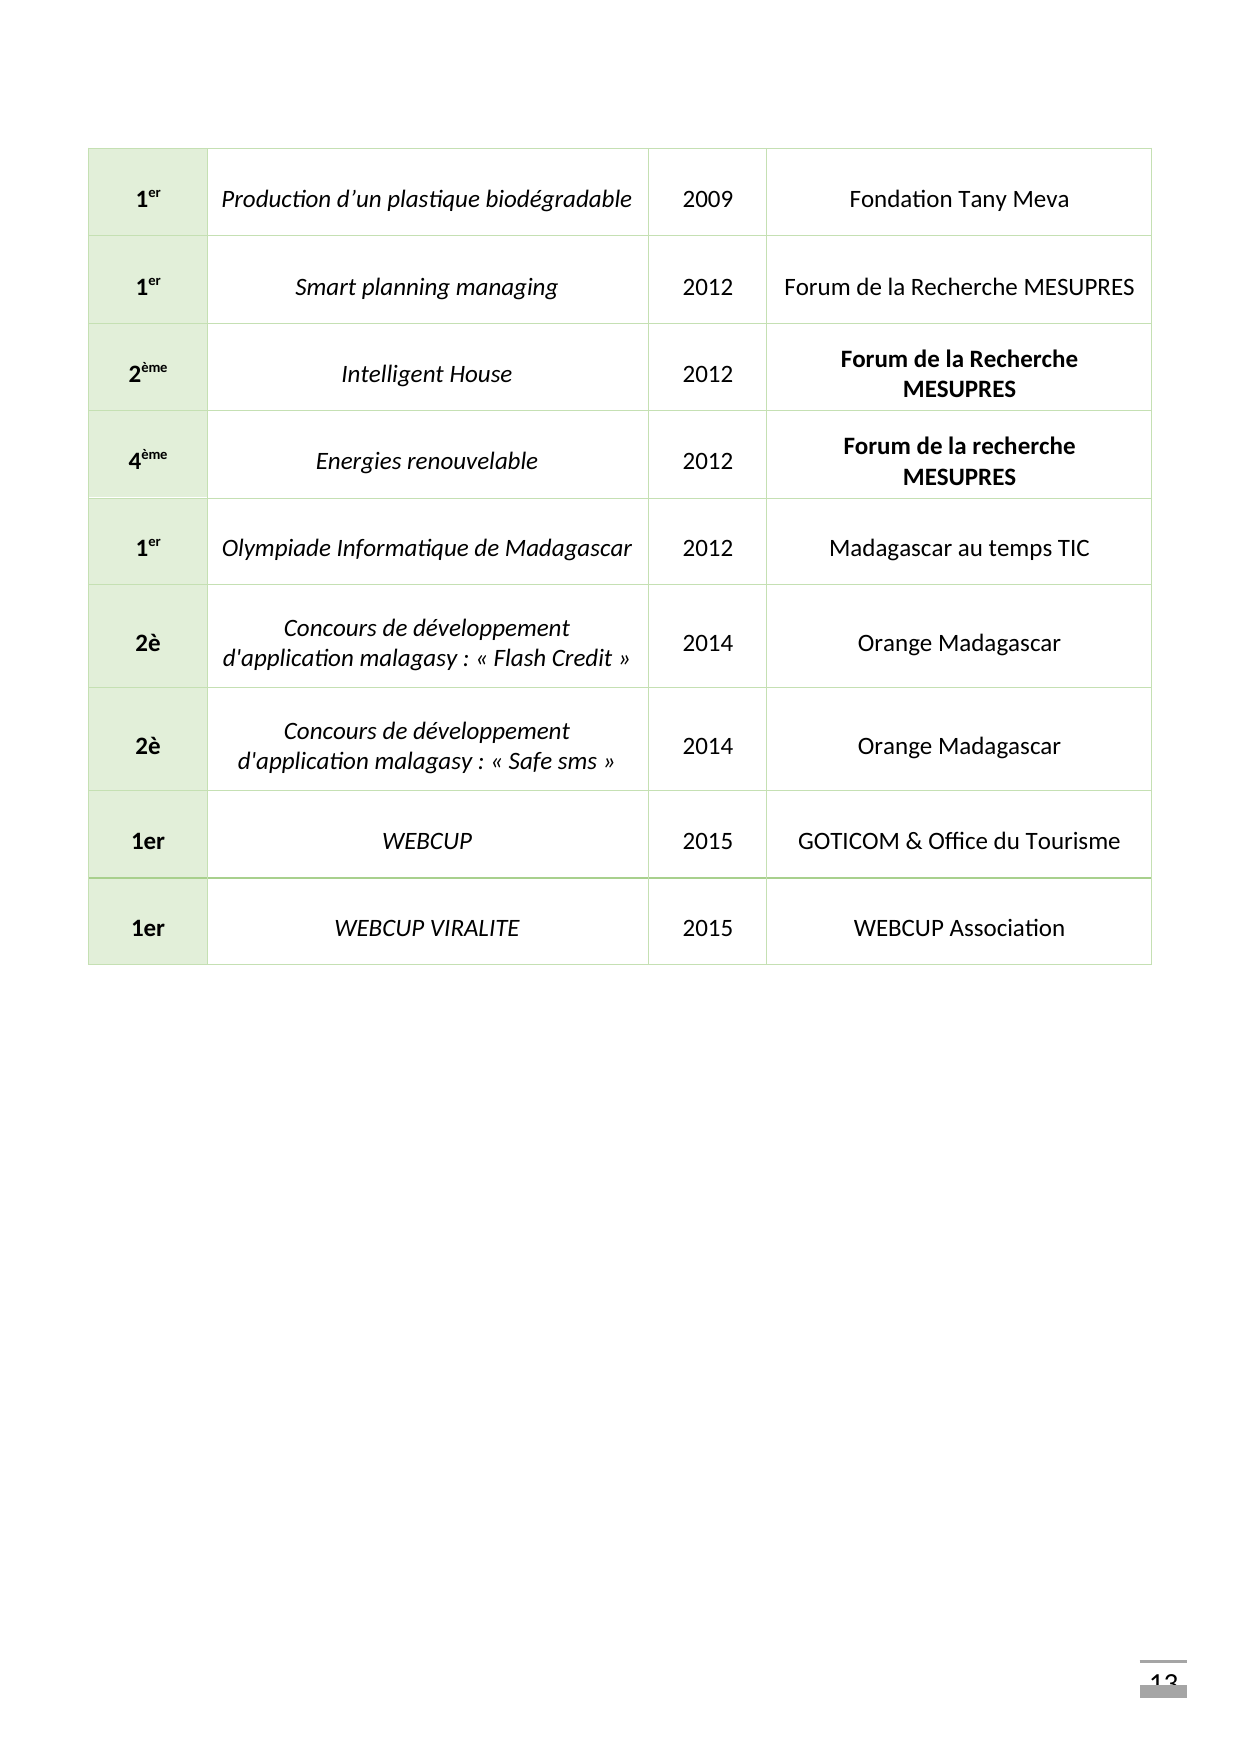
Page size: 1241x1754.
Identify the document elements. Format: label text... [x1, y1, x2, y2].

table_cell Smart planning managing [208, 236, 648, 323]
table_cell 1er [89, 149, 207, 235]
table_cell 4ème [89, 411, 207, 497]
table_cell Fondation Tany Meva [767, 149, 1151, 235]
table_cell Olympiade Informatique de Madagascar [208, 499, 648, 584]
table_cell 2012 [649, 324, 766, 410]
table_cell 1er [89, 879, 207, 964]
table_cell 2012 [649, 411, 766, 497]
table_cell 2009 [649, 149, 766, 235]
table_cell 2015 [649, 791, 766, 877]
table_cell 2014 [649, 688, 766, 790]
table_cell Forum de la Recherche MESUPRES [767, 236, 1151, 323]
table_cell WEBCUP VIRALITE [208, 879, 648, 964]
table_cell Madagascar au temps TIC [767, 499, 1151, 584]
table_cell Orange Madagascar [767, 585, 1151, 687]
table_cell 2è [89, 688, 207, 790]
table_cell 2015 [649, 879, 766, 964]
table_cell Energies renouvelable [208, 411, 648, 497]
table_cell 1er [89, 791, 207, 877]
table_cell 1er [89, 499, 207, 584]
table_cell 2014 [649, 585, 766, 687]
table_cell Concours de développement d'application malagasy : « Flash Credit » [208, 585, 648, 687]
table_cell Production d’un plastique biodégradable [208, 149, 648, 235]
table_cell WEBCUP [208, 791, 648, 877]
table_cell Forum de la recherche MESUPRES [767, 411, 1151, 497]
table_cell Forum de la Recherche MESUPRES [767, 324, 1151, 410]
table_cell 2ème [89, 324, 207, 410]
table_cell 2è [89, 585, 207, 687]
table_cell Concours de développement d'application malagasy : « Safe sms » [208, 688, 648, 790]
table_cell GOTICOM & Office du Tourisme [767, 791, 1151, 877]
table_cell WEBCUP Association [767, 879, 1151, 964]
table_cell Intelligent House [208, 324, 648, 410]
table_cell 2012 [649, 236, 766, 323]
table_cell 2012 [649, 499, 766, 584]
table_cell 1er [89, 236, 207, 323]
table_cell Orange Madagascar [767, 688, 1151, 790]
